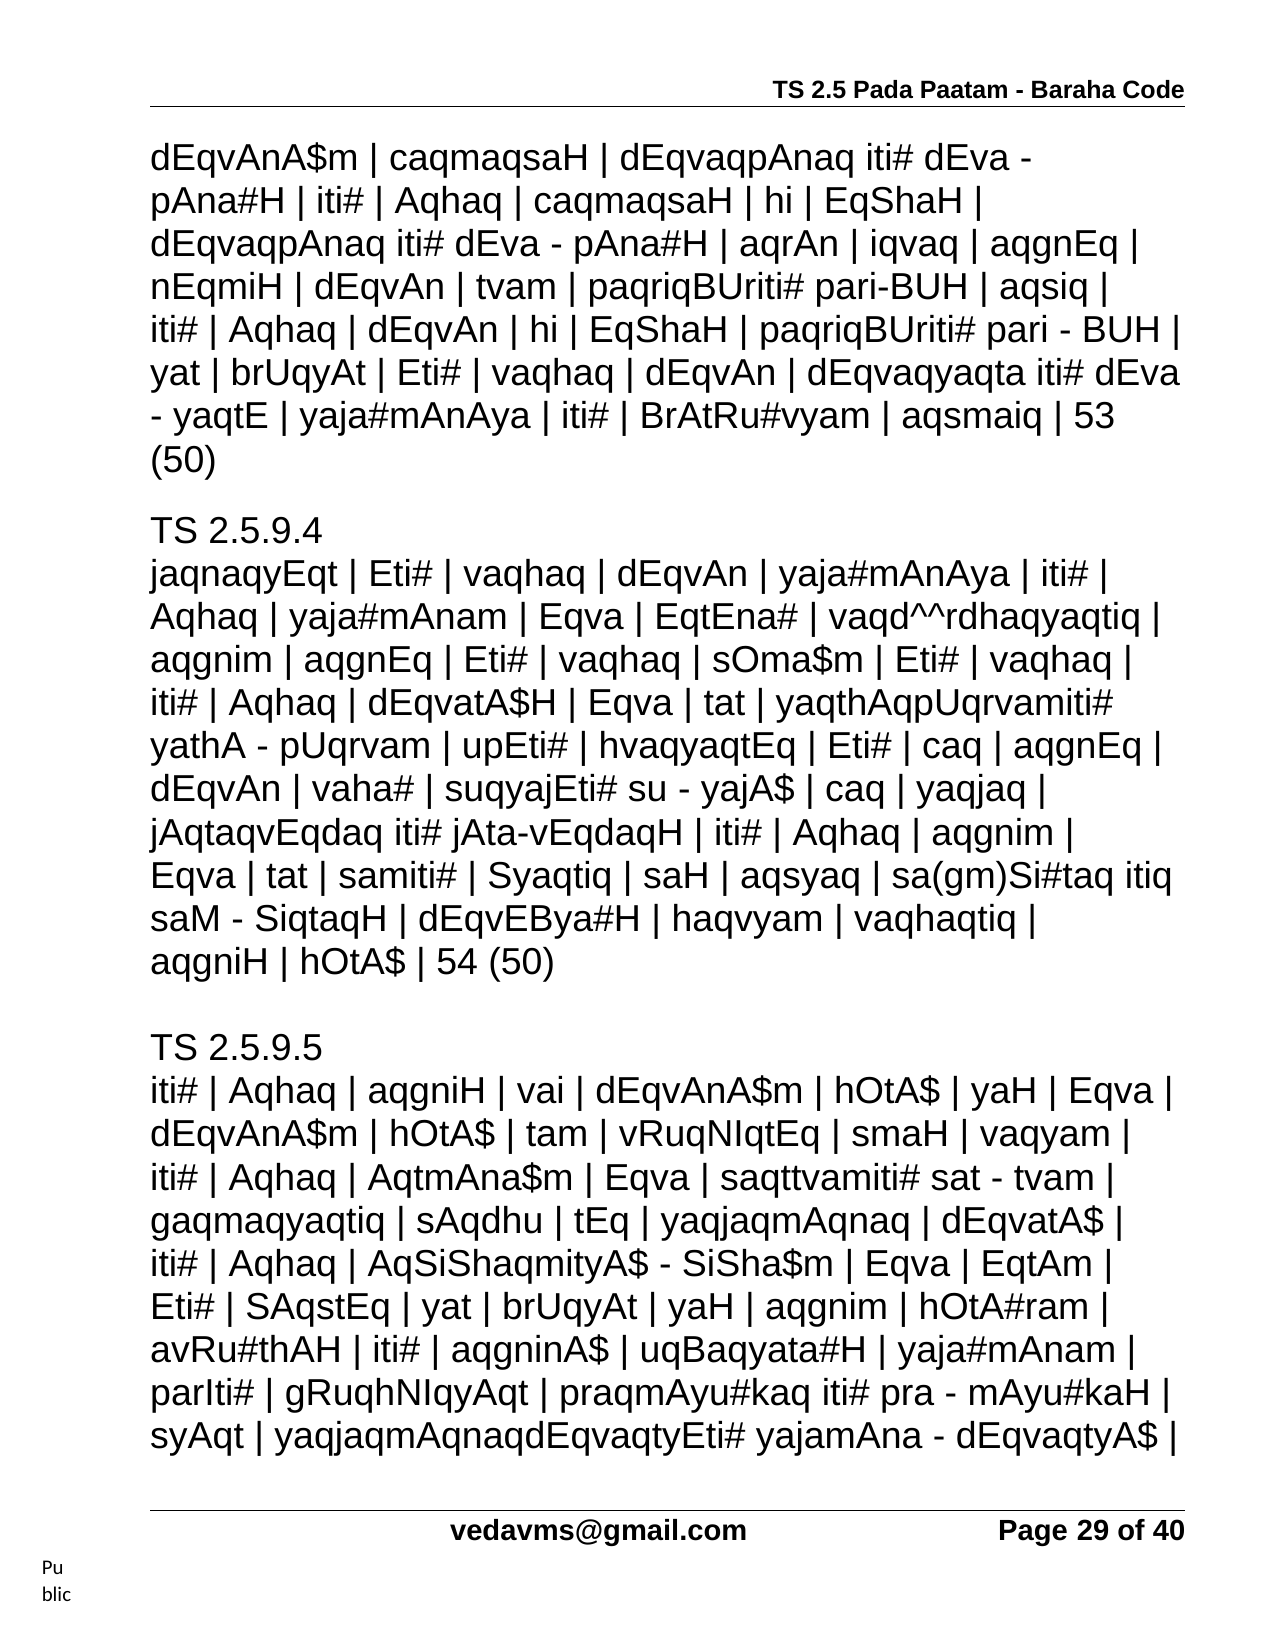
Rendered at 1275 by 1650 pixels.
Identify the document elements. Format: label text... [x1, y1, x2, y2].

text TS 2.5.9.5 [150, 1025, 1185, 1068]
text TS 2.5.9.4 [150, 508, 1185, 551]
text jaqnaqyEqt | Eti# | vaqhaq | dEqvAn | yaja#mAnAya | iti# | Aqhaq | yaja#mAnam | Eqva | EqtEna# | vaqd^^rdhaqyaqtiq | aqgnim | aqgnEq | Eti# | vaqhaq | sOma$m | Eti# | vaqhaq | iti# | Aqhaq | dEqvatA$H | Eqva | tat | yaqthAqpUqrvamiti# yathA - pUqrvam | upEti# | hvaqyaqtEq | Eti# | caq | aqgnEq | dEqvAn | vaha# | suqyajEti# su - yajA$ | caq | yaqjaq | jAqtaqvEqdaq iti# jAta-vEqdaqH | iti# | Aqhaq | aqgnim | Eqva | tat | samiti# | Syaqtiq | saH | aqsyaq | sa(gm)Si#taq itiq saM - SiqtaqH | dEqvEBya#H | haqvyam | vaqhaqtiq | aqgniH | hOtA$ | 54 (50) [150, 551, 1185, 982]
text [150, 1068, 1185, 1457]
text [150, 135, 1185, 480]
